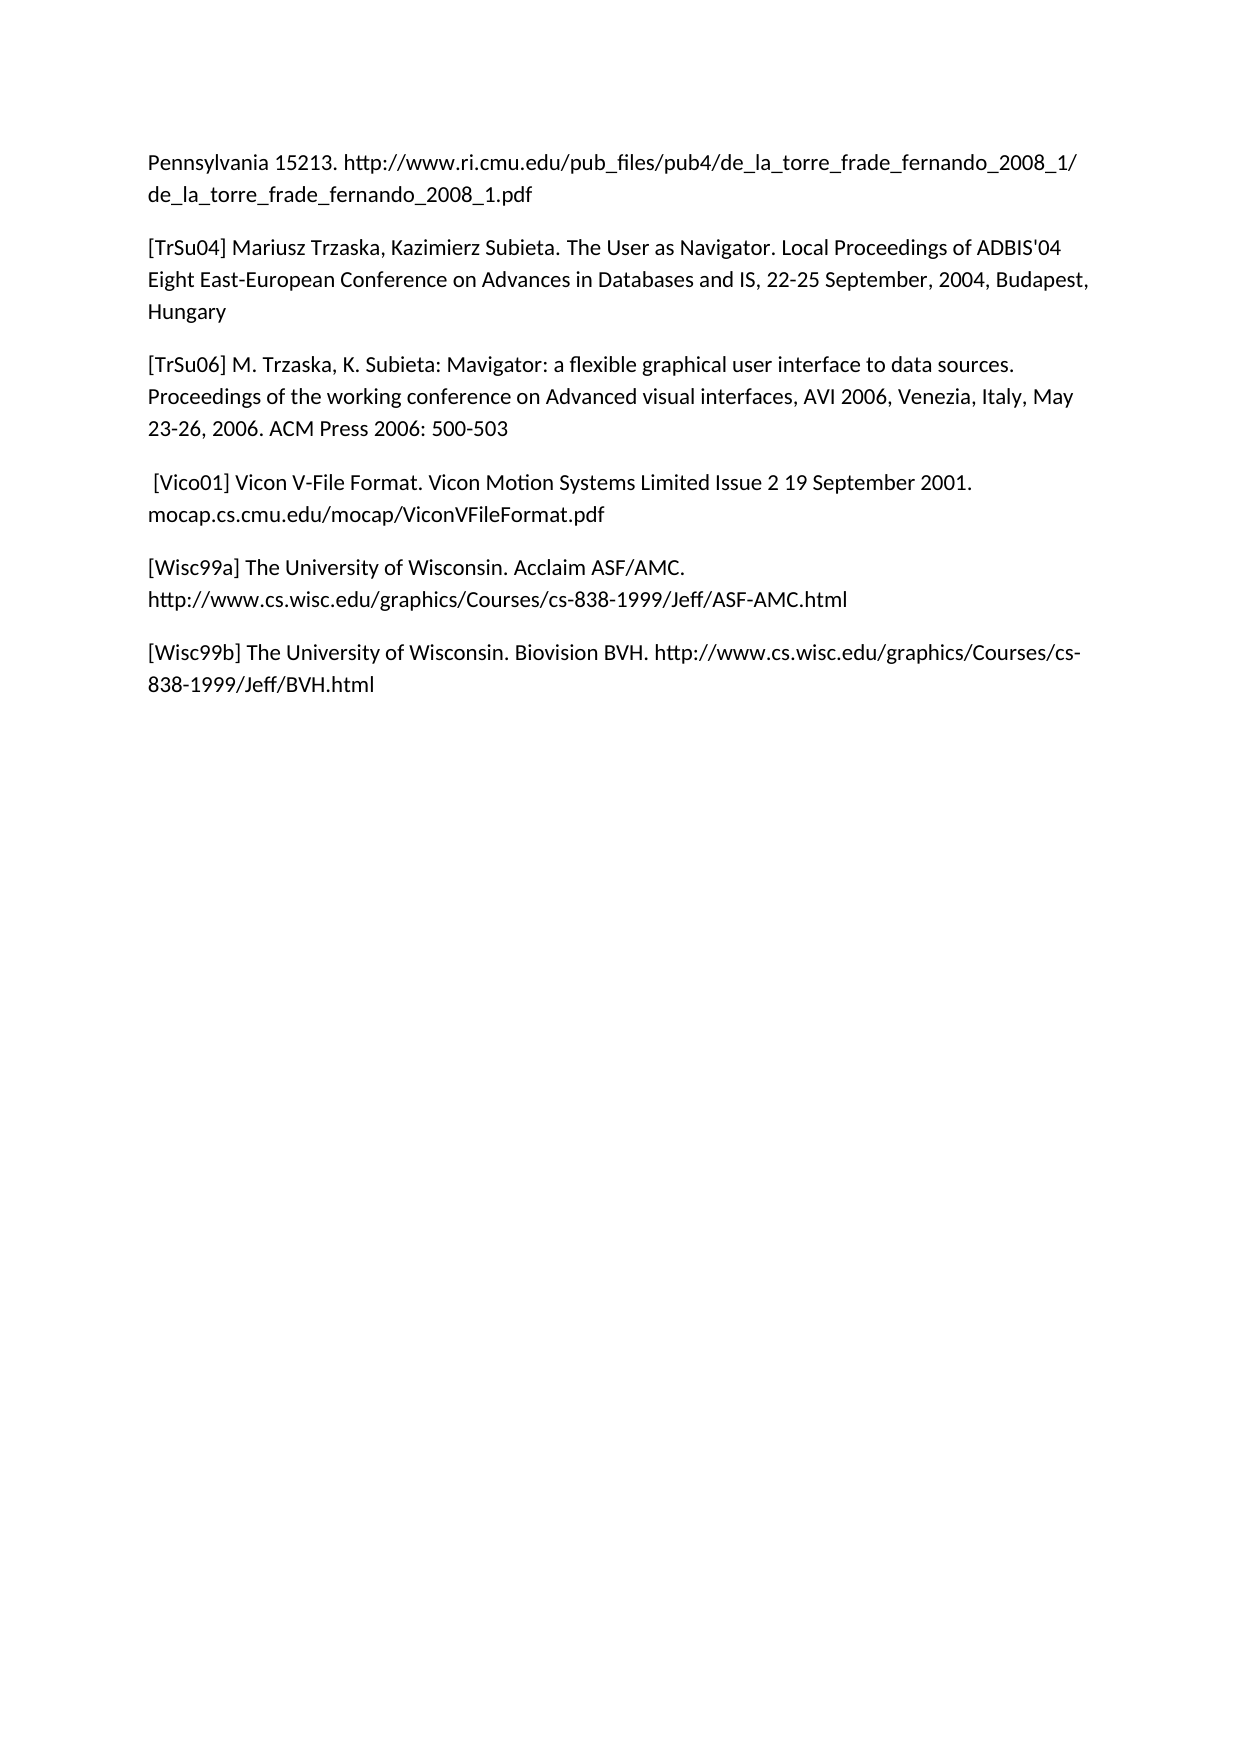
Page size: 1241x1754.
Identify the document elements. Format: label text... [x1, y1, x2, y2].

text [Wisc99b] The University of Wisconsin. Biovision BVH. http://www.cs.wisc.edu/graphics/Courses/cs-838-1999/Jeff/BVH.html [148, 638, 1093, 698]
text [Vico01] Vicon V-File Format. Vicon Motion Systems Limited Issue 2 19 September 2001. mocap.cs.cmu.edu/mocap/ViconVFileFormat.pdf [148, 468, 1093, 528]
text [Wisc99a] The University of Wisconsin. Acclaim ASF/AMC. http://www.cs.wisc.edu/graphics/Courses/cs-838-1999/Jeff/ASF-AMC.html [148, 553, 1093, 613]
text [TrSu04] Mariusz Trzaska, Kazimierz Subieta. The User as Navigator. Local Proceedings of ADBIS'04 Eight East-European Conference on Advances in Databases and IS, 22-25 September, 2004, Budapest, Hungary [148, 233, 1093, 325]
text [TrSu06] M. Trzaska, K. Subieta: Mavigator: a flexible graphical user interface to data sources. Proceedings of the working conference on Advanced visual interfaces, AVI 2006, Venezia, Italy, May 23-26, 2006. ACM Press 2006: 500-503 [148, 350, 1093, 443]
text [148, 148, 1093, 208]
